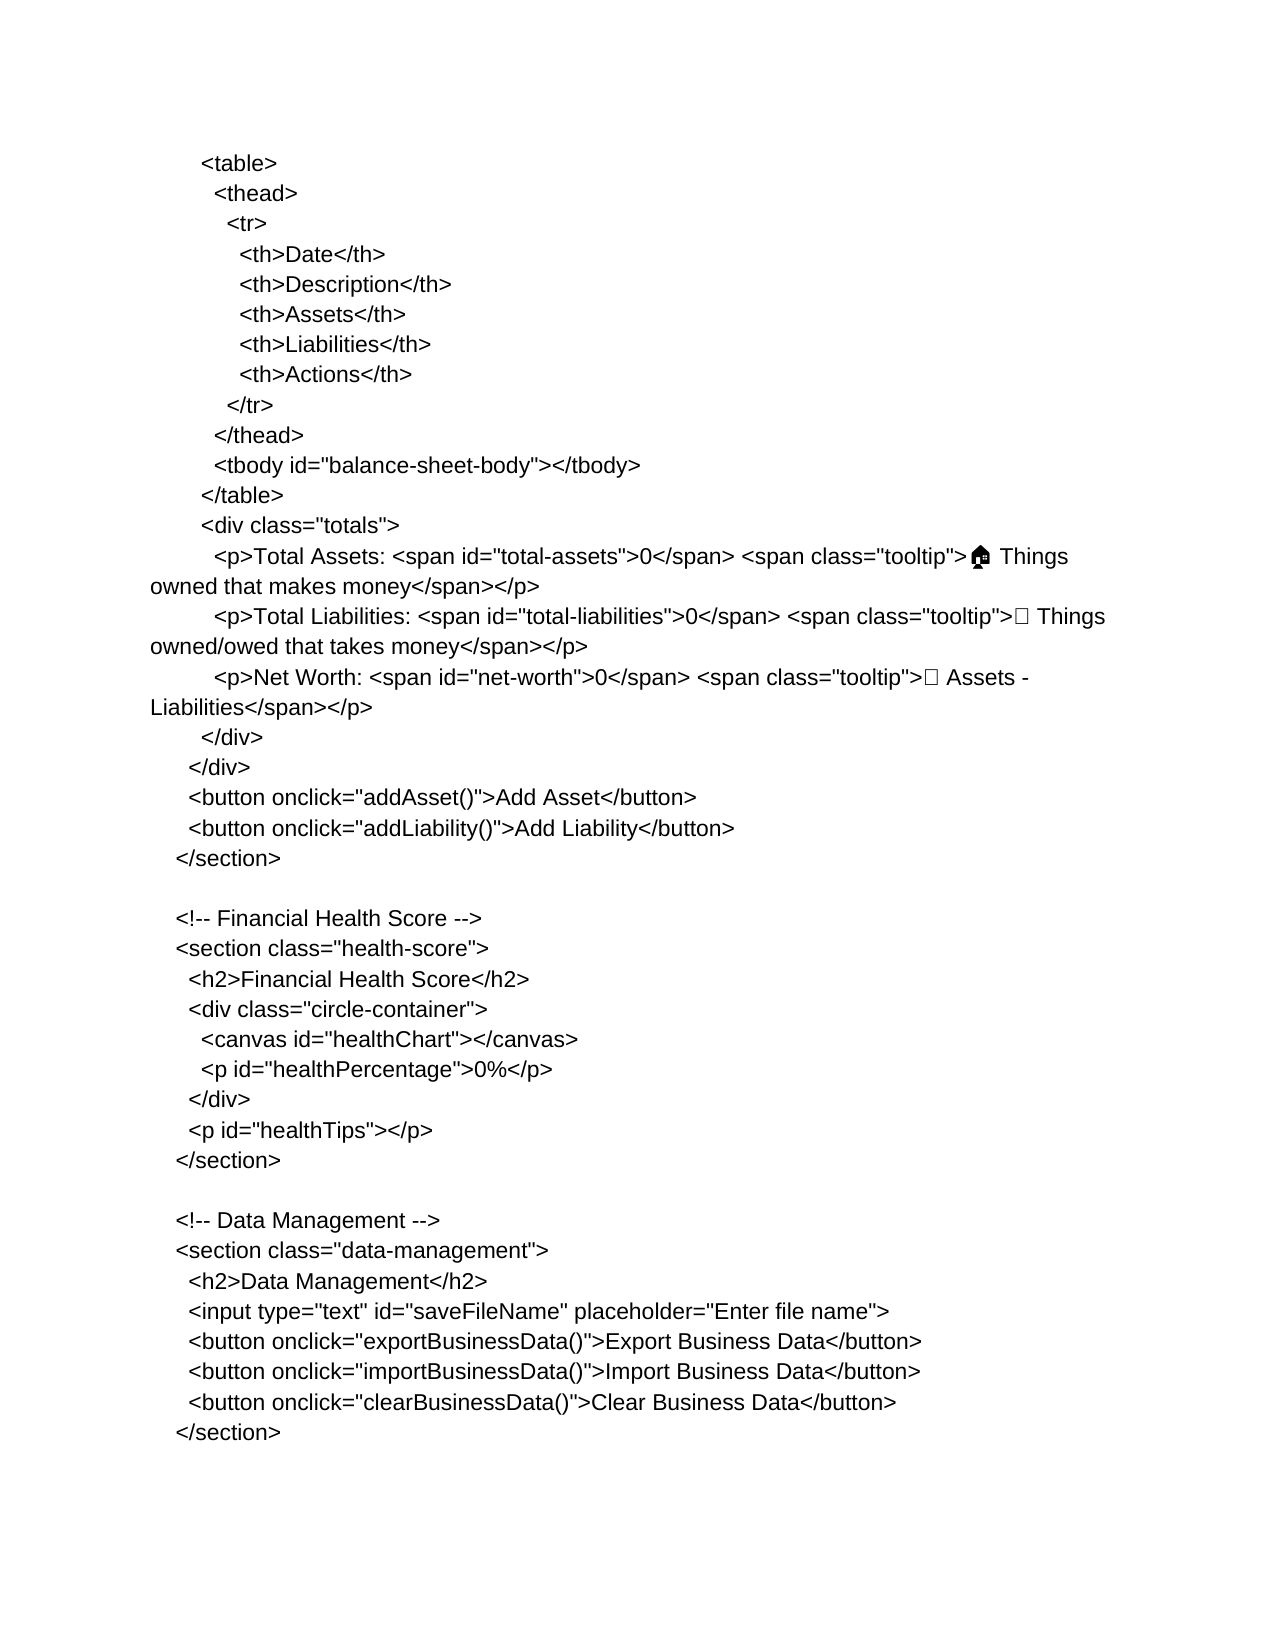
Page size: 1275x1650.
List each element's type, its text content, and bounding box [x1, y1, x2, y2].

text <th>Assets</th> [150, 301, 1125, 327]
text <thead> [150, 180, 1125, 207]
text <p>Total Assets: <span id="total-assets">0</span> <span class="tooltip">🏠 Things owned that makes money</span></p> [150, 543, 1125, 599]
text <p id="healthTips"></p> [150, 1117, 1125, 1143]
text </section> [150, 1147, 1125, 1173]
text <h2>Data Management</h2> [150, 1268, 1125, 1294]
text <th>Liabilities</th> [150, 331, 1125, 358]
text <div class="circle-container"> [150, 996, 1125, 1022]
text <th>Date</th> [150, 241, 1125, 267]
text <!-- Financial Health Score --> [150, 905, 1125, 932]
text <button onclick="exportBusinessData()">Export Business Data</button> [150, 1328, 1125, 1354]
text <button onclick="clearBusinessData()">Clear Business Data</button> [150, 1388, 1125, 1415]
text <div class="totals"> [150, 512, 1125, 539]
text <h2>Financial Health Score</h2> [150, 966, 1125, 992]
text <!-- Data Management --> [150, 1207, 1125, 1234]
text </thead> [150, 422, 1125, 448]
text </section> [150, 845, 1125, 871]
text <p id="healthPercentage">0%</p> [150, 1056, 1125, 1083]
text <section class="data-management"> [150, 1237, 1125, 1264]
text <input type="text" id="saveFileName" placeholder="Enter file name"> [150, 1298, 1125, 1324]
text <tbody id="balance-sheet-body"></tbody> [150, 452, 1125, 478]
text <p>Total Liabilities: <span id="total-liabilities">0</span> <span class="tooltip">🏦 Things owned/owed that takes money</span></p> [150, 603, 1125, 660]
text <th>Actions</th> [150, 361, 1125, 388]
text <th>Description</th> [150, 271, 1125, 297]
text </section> [150, 1419, 1125, 1445]
text <button onclick="addLiability()">Add Liability</button> [150, 814, 1125, 841]
text </tr> [150, 392, 1125, 418]
text </div> [150, 1086, 1125, 1113]
text </div> [150, 754, 1125, 781]
text </table> [150, 482, 1125, 509]
text </div> [150, 724, 1125, 750]
text <canvas id="healthChart"></canvas> [150, 1026, 1125, 1052]
text <button onclick="importBusinessData()">Import Business Data</button> [150, 1358, 1125, 1385]
text <table> [150, 150, 1125, 176]
text <tr> [150, 210, 1125, 237]
text <button onclick="addAsset()">Add Asset</button> [150, 784, 1125, 811]
text <p>Net Worth: <span id="net-worth">0</span> <span class="tooltip">💼 Assets - Liabilities</span></p> [150, 663, 1125, 720]
text <section class="health-score"> [150, 935, 1125, 962]
